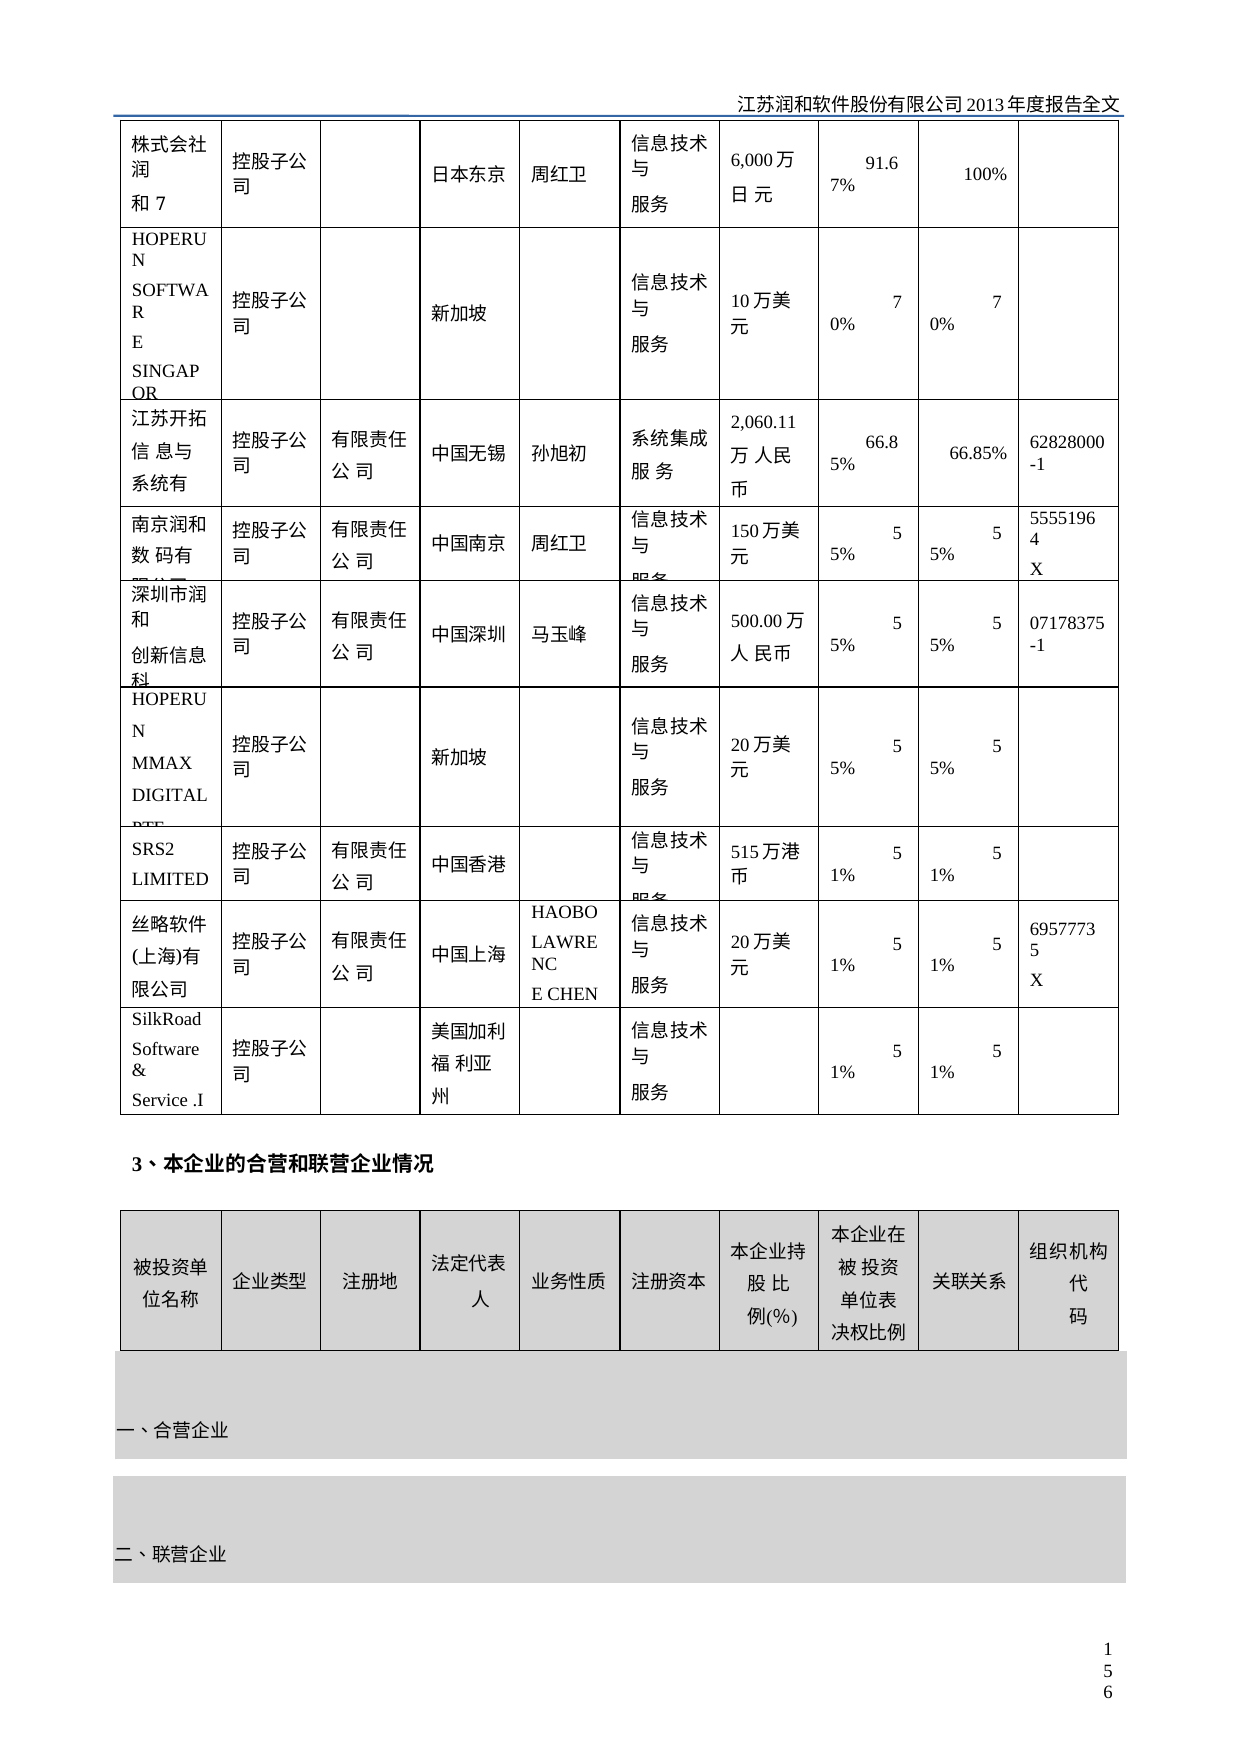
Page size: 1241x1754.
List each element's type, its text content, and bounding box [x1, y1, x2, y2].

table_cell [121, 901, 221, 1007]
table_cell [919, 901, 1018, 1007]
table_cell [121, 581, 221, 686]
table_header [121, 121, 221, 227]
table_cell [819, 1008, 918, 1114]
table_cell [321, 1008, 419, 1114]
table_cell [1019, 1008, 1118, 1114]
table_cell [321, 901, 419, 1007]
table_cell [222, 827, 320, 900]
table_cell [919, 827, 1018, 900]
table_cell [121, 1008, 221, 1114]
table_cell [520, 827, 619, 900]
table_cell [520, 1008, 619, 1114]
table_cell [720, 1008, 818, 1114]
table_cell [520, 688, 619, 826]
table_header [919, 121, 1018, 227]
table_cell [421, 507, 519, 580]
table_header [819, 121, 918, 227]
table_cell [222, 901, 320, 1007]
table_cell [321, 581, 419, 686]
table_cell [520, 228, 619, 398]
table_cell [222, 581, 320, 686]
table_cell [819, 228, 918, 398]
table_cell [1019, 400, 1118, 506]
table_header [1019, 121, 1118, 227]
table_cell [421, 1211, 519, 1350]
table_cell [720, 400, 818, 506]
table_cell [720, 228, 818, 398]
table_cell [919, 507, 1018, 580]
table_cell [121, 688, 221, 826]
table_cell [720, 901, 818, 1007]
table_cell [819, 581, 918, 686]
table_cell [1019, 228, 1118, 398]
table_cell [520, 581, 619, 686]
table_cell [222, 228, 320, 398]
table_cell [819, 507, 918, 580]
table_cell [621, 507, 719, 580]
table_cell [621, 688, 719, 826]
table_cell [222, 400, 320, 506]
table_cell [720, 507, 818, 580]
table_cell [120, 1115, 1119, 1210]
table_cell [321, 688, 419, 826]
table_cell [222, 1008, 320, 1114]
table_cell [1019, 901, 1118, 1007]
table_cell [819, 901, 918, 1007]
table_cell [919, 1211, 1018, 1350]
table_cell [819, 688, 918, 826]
text 一、合营企业 [116, 1353, 1125, 1458]
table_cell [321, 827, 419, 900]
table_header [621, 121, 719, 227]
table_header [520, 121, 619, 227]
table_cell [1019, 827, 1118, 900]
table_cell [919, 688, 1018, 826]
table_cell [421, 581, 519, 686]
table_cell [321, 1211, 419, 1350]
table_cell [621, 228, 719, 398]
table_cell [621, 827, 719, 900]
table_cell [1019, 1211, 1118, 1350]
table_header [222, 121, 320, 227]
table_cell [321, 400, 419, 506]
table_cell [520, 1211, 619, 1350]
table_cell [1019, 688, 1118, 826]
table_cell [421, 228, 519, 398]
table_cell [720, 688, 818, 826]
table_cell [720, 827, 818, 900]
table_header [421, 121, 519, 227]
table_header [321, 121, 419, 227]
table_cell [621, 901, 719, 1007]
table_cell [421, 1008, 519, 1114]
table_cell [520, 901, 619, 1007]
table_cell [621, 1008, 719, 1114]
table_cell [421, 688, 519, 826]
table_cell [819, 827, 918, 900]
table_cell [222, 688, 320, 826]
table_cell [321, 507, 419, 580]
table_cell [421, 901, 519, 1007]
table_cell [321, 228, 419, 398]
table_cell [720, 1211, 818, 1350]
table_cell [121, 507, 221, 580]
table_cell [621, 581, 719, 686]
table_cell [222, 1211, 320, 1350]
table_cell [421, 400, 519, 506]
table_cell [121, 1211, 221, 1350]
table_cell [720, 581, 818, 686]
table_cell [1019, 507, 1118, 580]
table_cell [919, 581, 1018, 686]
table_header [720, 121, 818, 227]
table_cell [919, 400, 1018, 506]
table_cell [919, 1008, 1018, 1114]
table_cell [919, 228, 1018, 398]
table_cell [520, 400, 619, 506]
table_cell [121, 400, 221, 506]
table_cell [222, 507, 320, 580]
text 二、联营企业 [114, 1477, 1125, 1582]
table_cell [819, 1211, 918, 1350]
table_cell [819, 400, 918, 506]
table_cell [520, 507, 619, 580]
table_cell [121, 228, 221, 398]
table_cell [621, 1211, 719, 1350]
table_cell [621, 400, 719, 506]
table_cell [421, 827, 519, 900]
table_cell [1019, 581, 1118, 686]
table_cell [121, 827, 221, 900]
